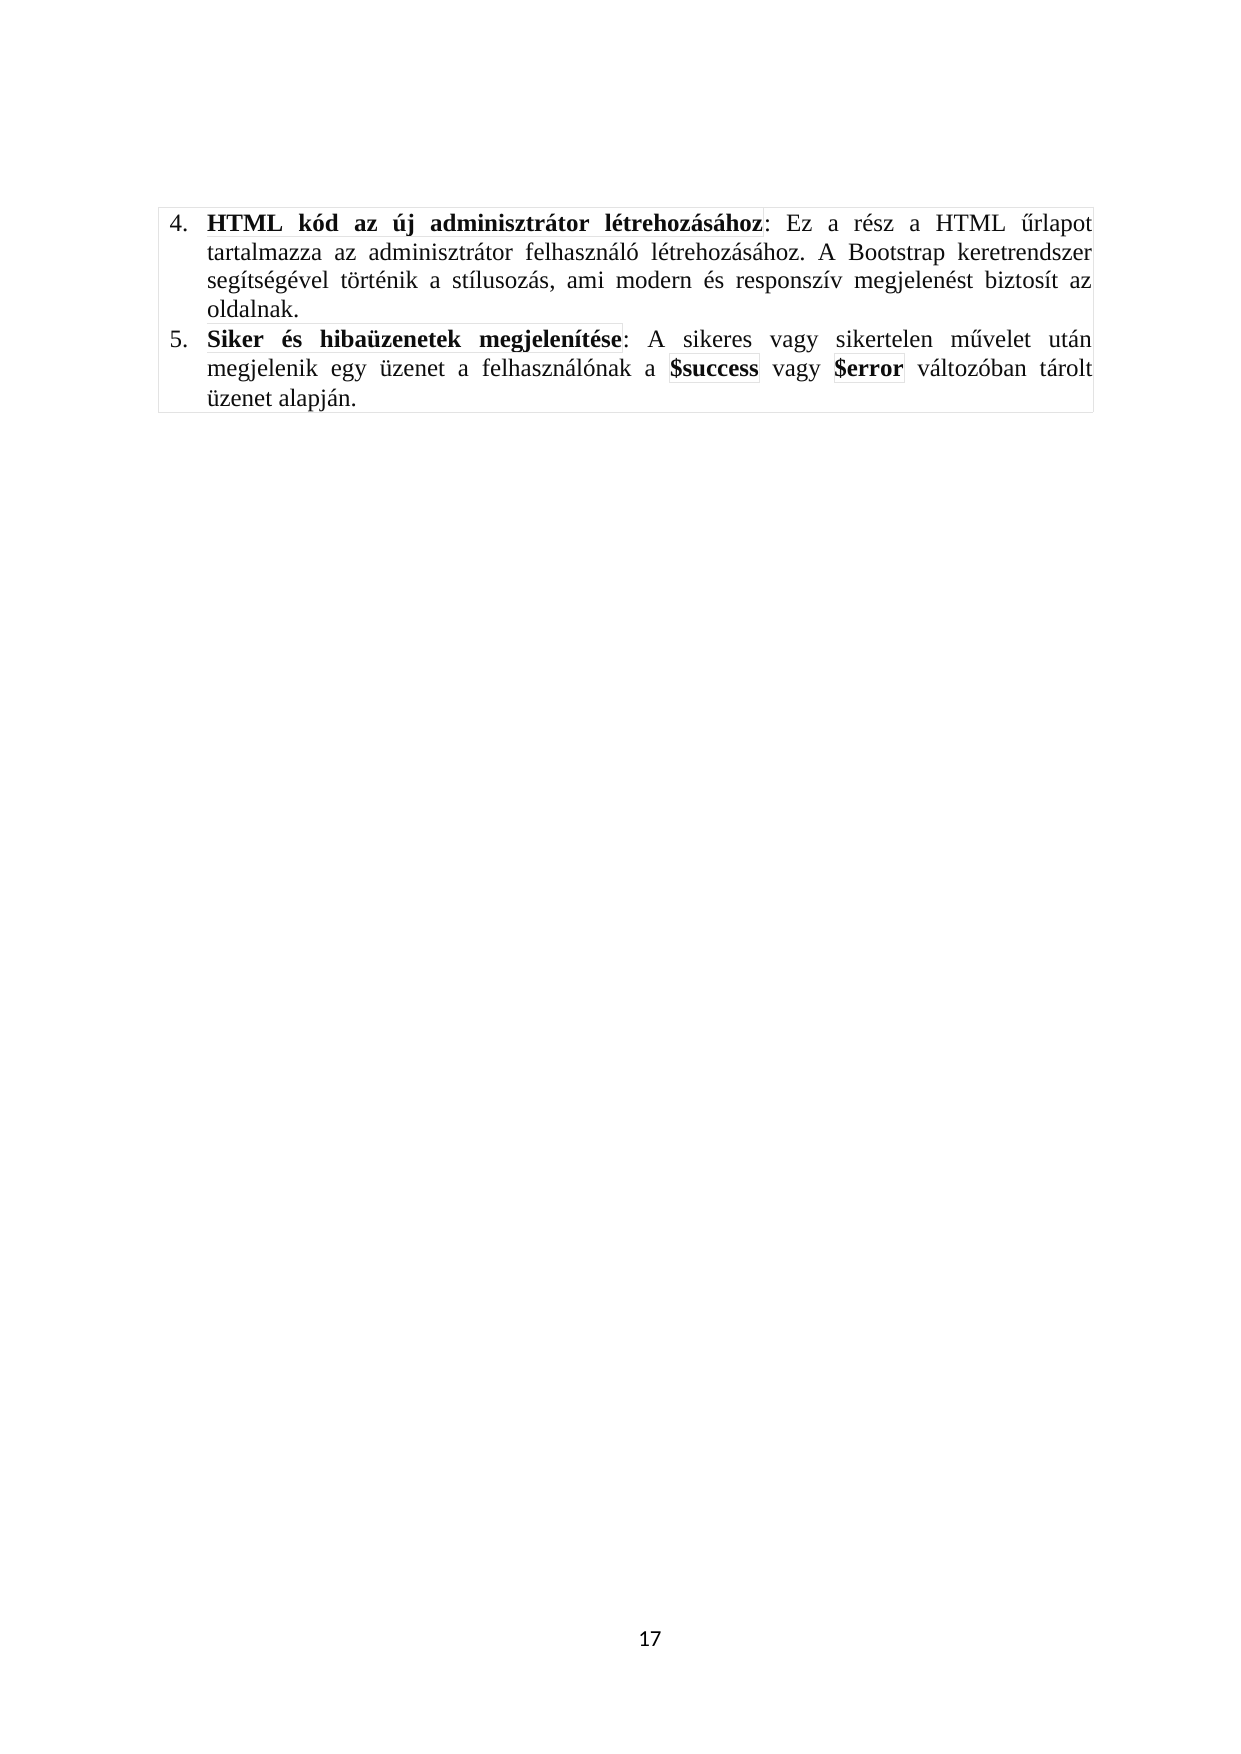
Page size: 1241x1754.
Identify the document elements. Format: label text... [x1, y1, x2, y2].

list Siker és hibaüzenetek megjelenítése: A sikeres vagy sikertelen művelet után megjelenik egy üzenet a felhasználónak a $success vagy $error változóban tárolt üzenet alapján. [159, 323, 1093, 412]
list HTML kód az új adminisztrátor létrehozásához: Ez a rész a HTML űrlapot tartalmazza az adminisztrátor felhasználó létrehozásához. A Bootstrap keretrendszer segítségével történik a stílusozás, ami modern és responszív megjelenést biztosít az oldalnak. [159, 208, 1093, 323]
